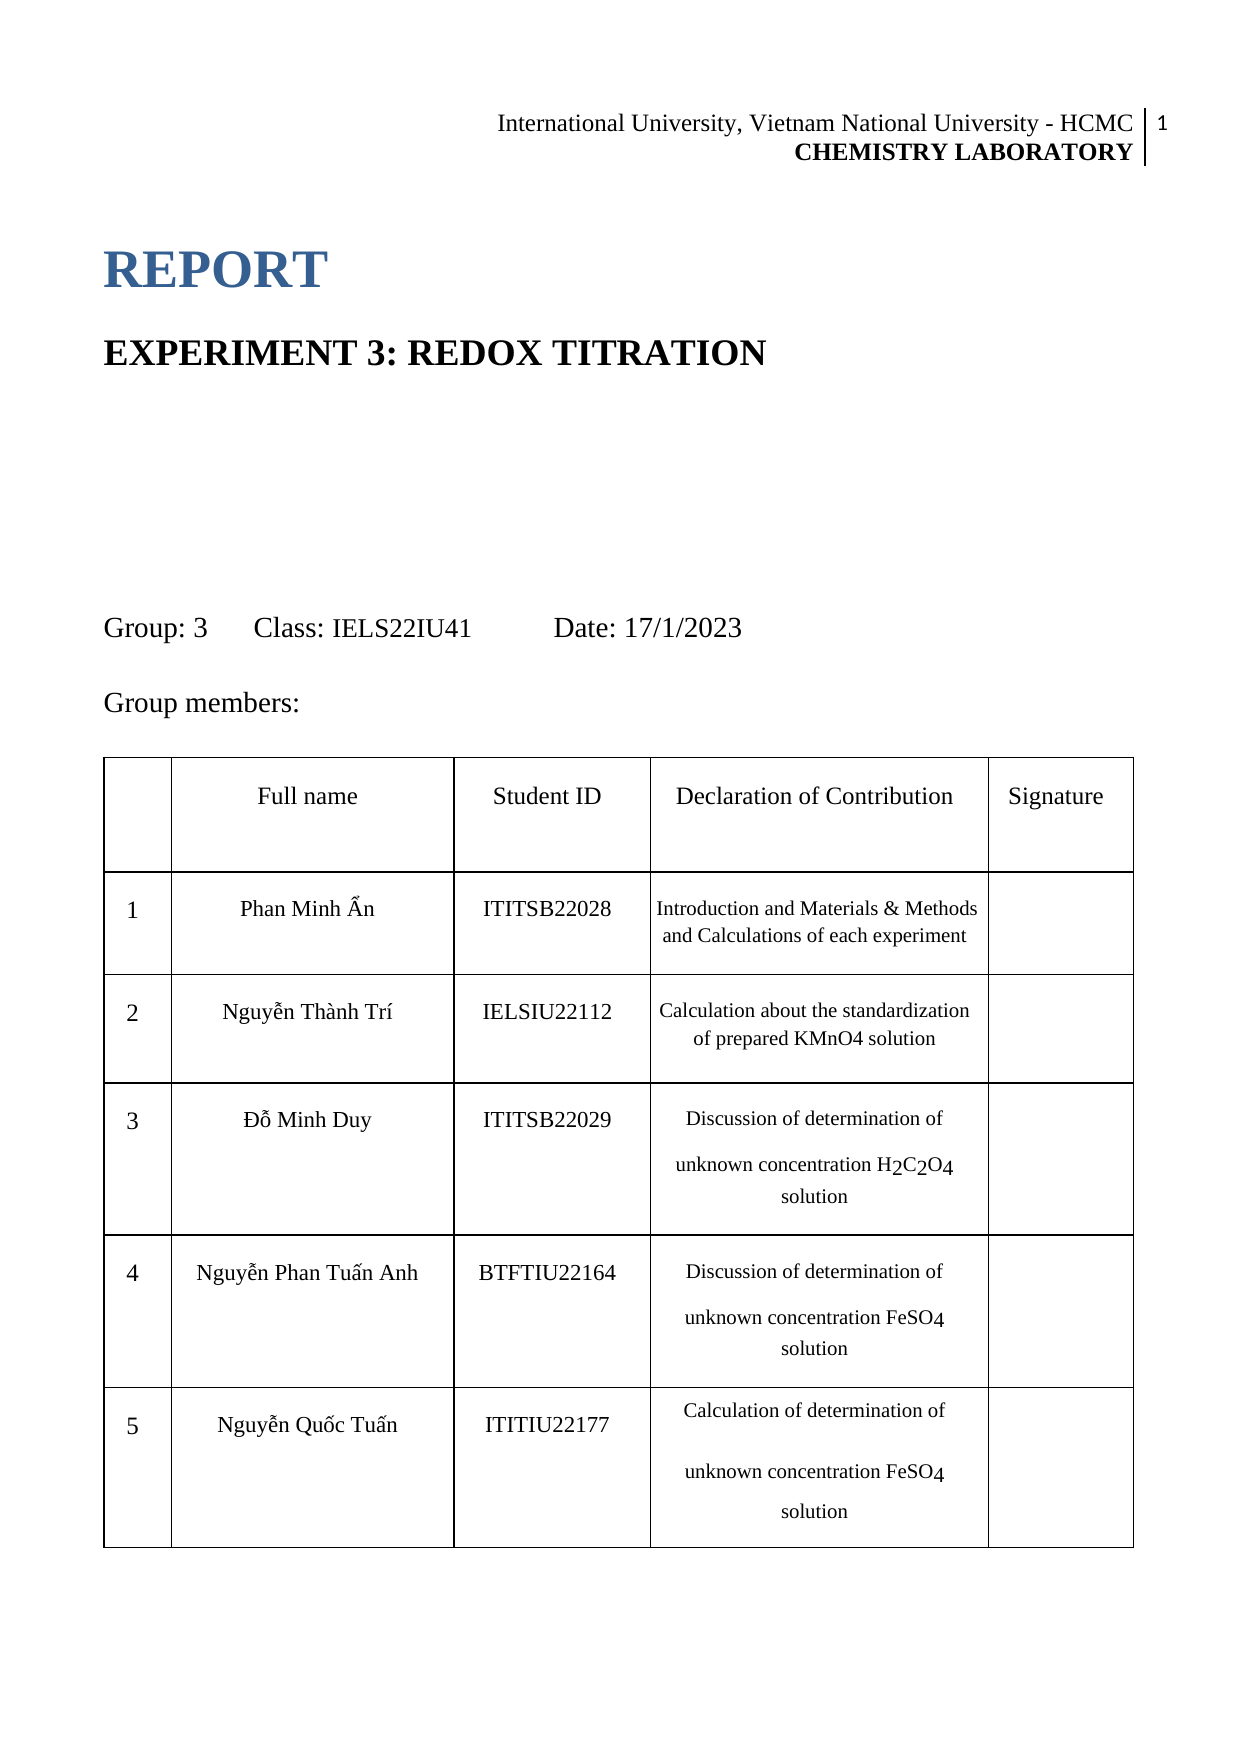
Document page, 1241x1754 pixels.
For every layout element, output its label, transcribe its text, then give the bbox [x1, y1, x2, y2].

subtitle REPORT [103, 237, 1135, 299]
table_cell 3 [105, 1084, 171, 1234]
table_cell BTFTIU22164 [455, 1236, 650, 1387]
table_header Signature [989, 758, 1133, 871]
table_cell Calculation of determination of unknown concentration FeSO4 solution [651, 1388, 988, 1547]
text EXPERIMENT 3: REDOX TITRATION [103, 330, 1135, 373]
table_header Full name [172, 758, 453, 871]
text Group members: [103, 686, 1135, 719]
table_cell ITITSB22028 [455, 873, 650, 974]
table_cell 2 [105, 975, 171, 1082]
table_cell Nguyễn Thành Trí [172, 975, 453, 1082]
text Group: 3 Class: IELS22IU41 Date: 17/1/2023 [103, 610, 1135, 644]
table_cell [989, 873, 1133, 974]
table_header [105, 758, 171, 871]
table_cell 5 [105, 1388, 171, 1547]
table_cell 4 [105, 1236, 171, 1387]
table_cell Calculation about the standardization of prepared KMnO4 solution [651, 975, 988, 1082]
table_cell Discussion of determination of unknown concentration FeSO4 solution [651, 1236, 988, 1387]
table_cell ITITSB22029 [455, 1084, 650, 1234]
table_cell [989, 1388, 1133, 1547]
table_cell [989, 1236, 1133, 1387]
table_cell Introduction and Materials & Methods and Calculations of each experiment [651, 873, 988, 974]
table_cell Discussion of determination of unknown concentration H2C2O4 solution [651, 1084, 988, 1234]
table_cell ITITIU22177 [455, 1388, 650, 1547]
table_cell IELSIU22112 [455, 975, 650, 1082]
table_header Declaration of Contribution [651, 758, 988, 871]
table_header Student ID [455, 758, 650, 871]
table_cell [989, 975, 1133, 1082]
table_cell Nguyễn Phan Tuấn Anh [172, 1236, 453, 1387]
table_cell Phan Minh Ẩn [172, 873, 453, 974]
table_cell 1 [105, 873, 171, 974]
table_cell [989, 1084, 1133, 1234]
table_cell Đỗ Minh Duy [172, 1084, 453, 1234]
table_cell Nguyễn Quốc Tuấn [172, 1388, 453, 1547]
